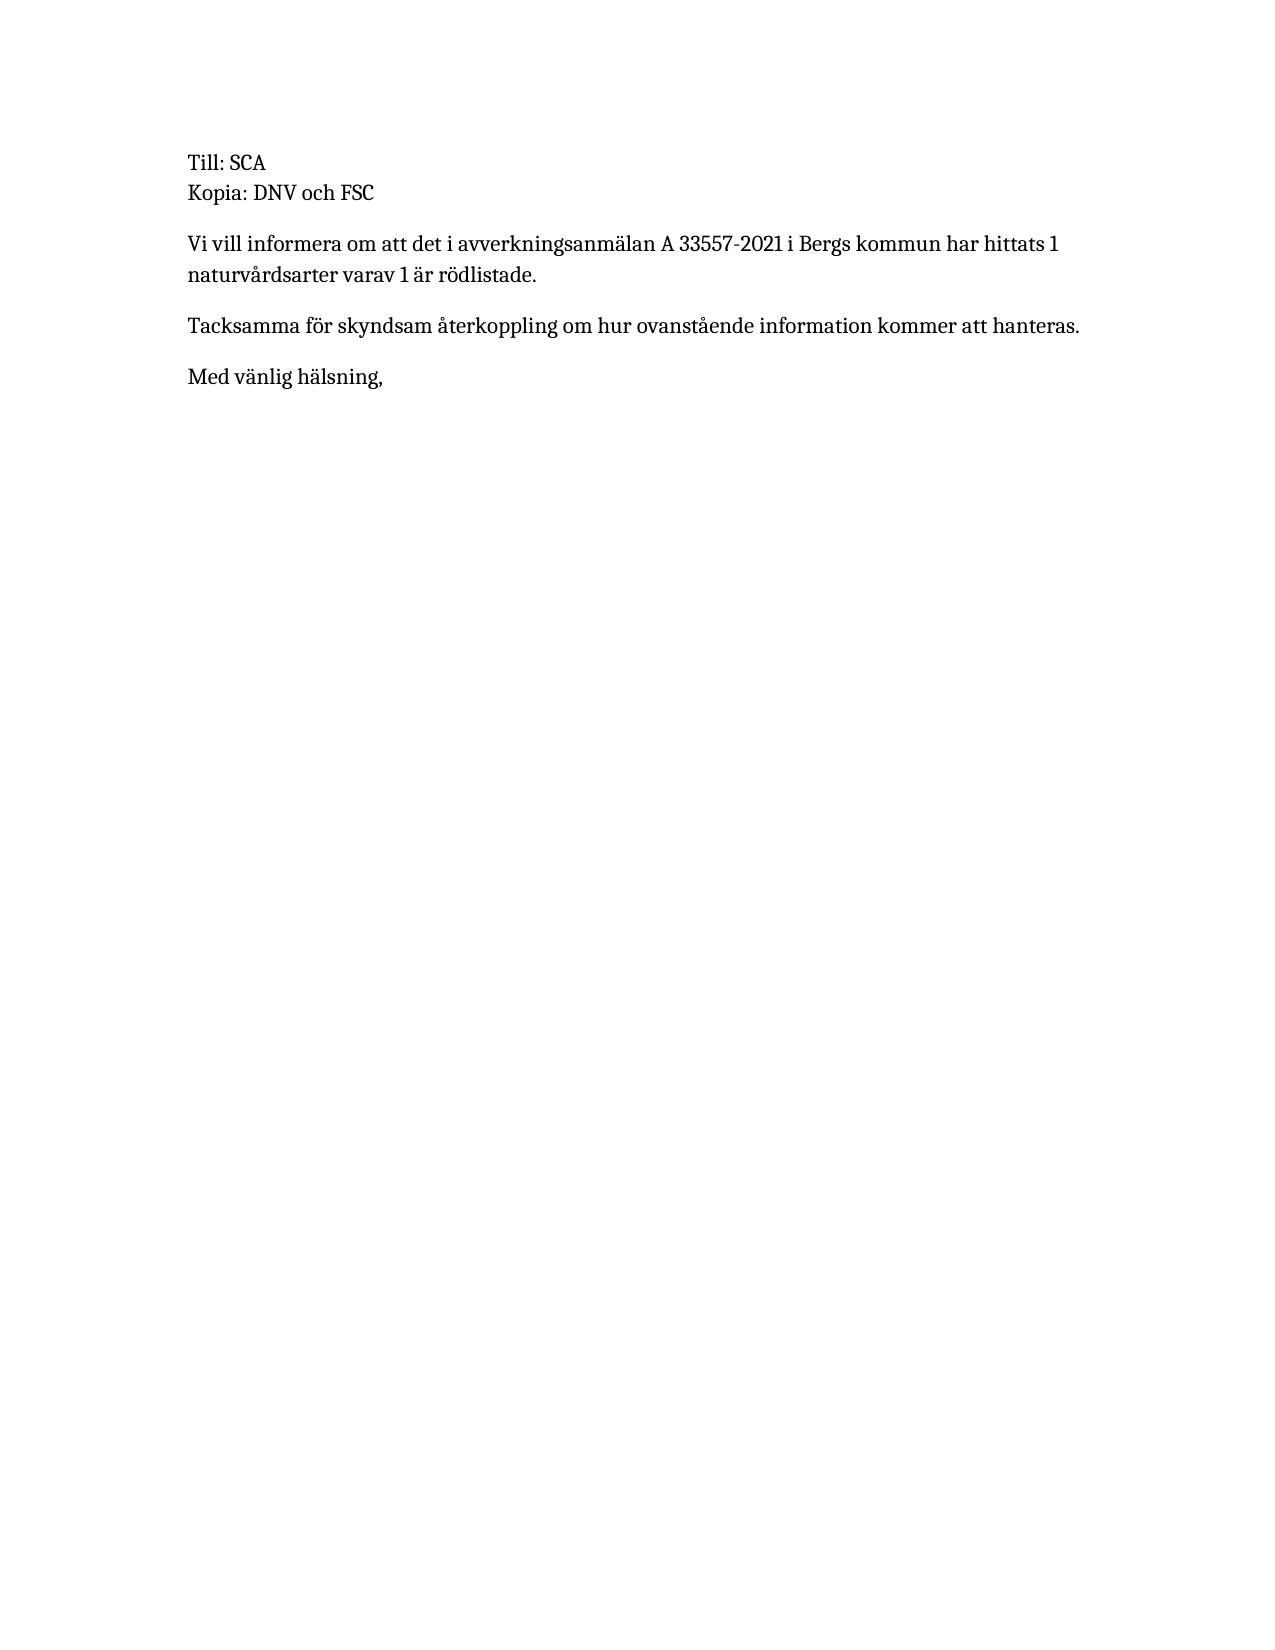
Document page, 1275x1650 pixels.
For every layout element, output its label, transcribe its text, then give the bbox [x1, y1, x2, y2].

text Vi vill informera om att det i avverkningsanmälan A 33557-2021 i Bergs kommun har hittats 1 naturvårdsarter varav 1 är rödlistade. [187, 231, 1087, 288]
text Tacksamma för skyndsam återkoppling om hur ovanstående information kommer att hanteras. [187, 312, 1087, 339]
text Med vänlig hälsning, [187, 363, 1087, 420]
text Till: SCA Kopia: DNV och FSC [187, 150, 1087, 207]
